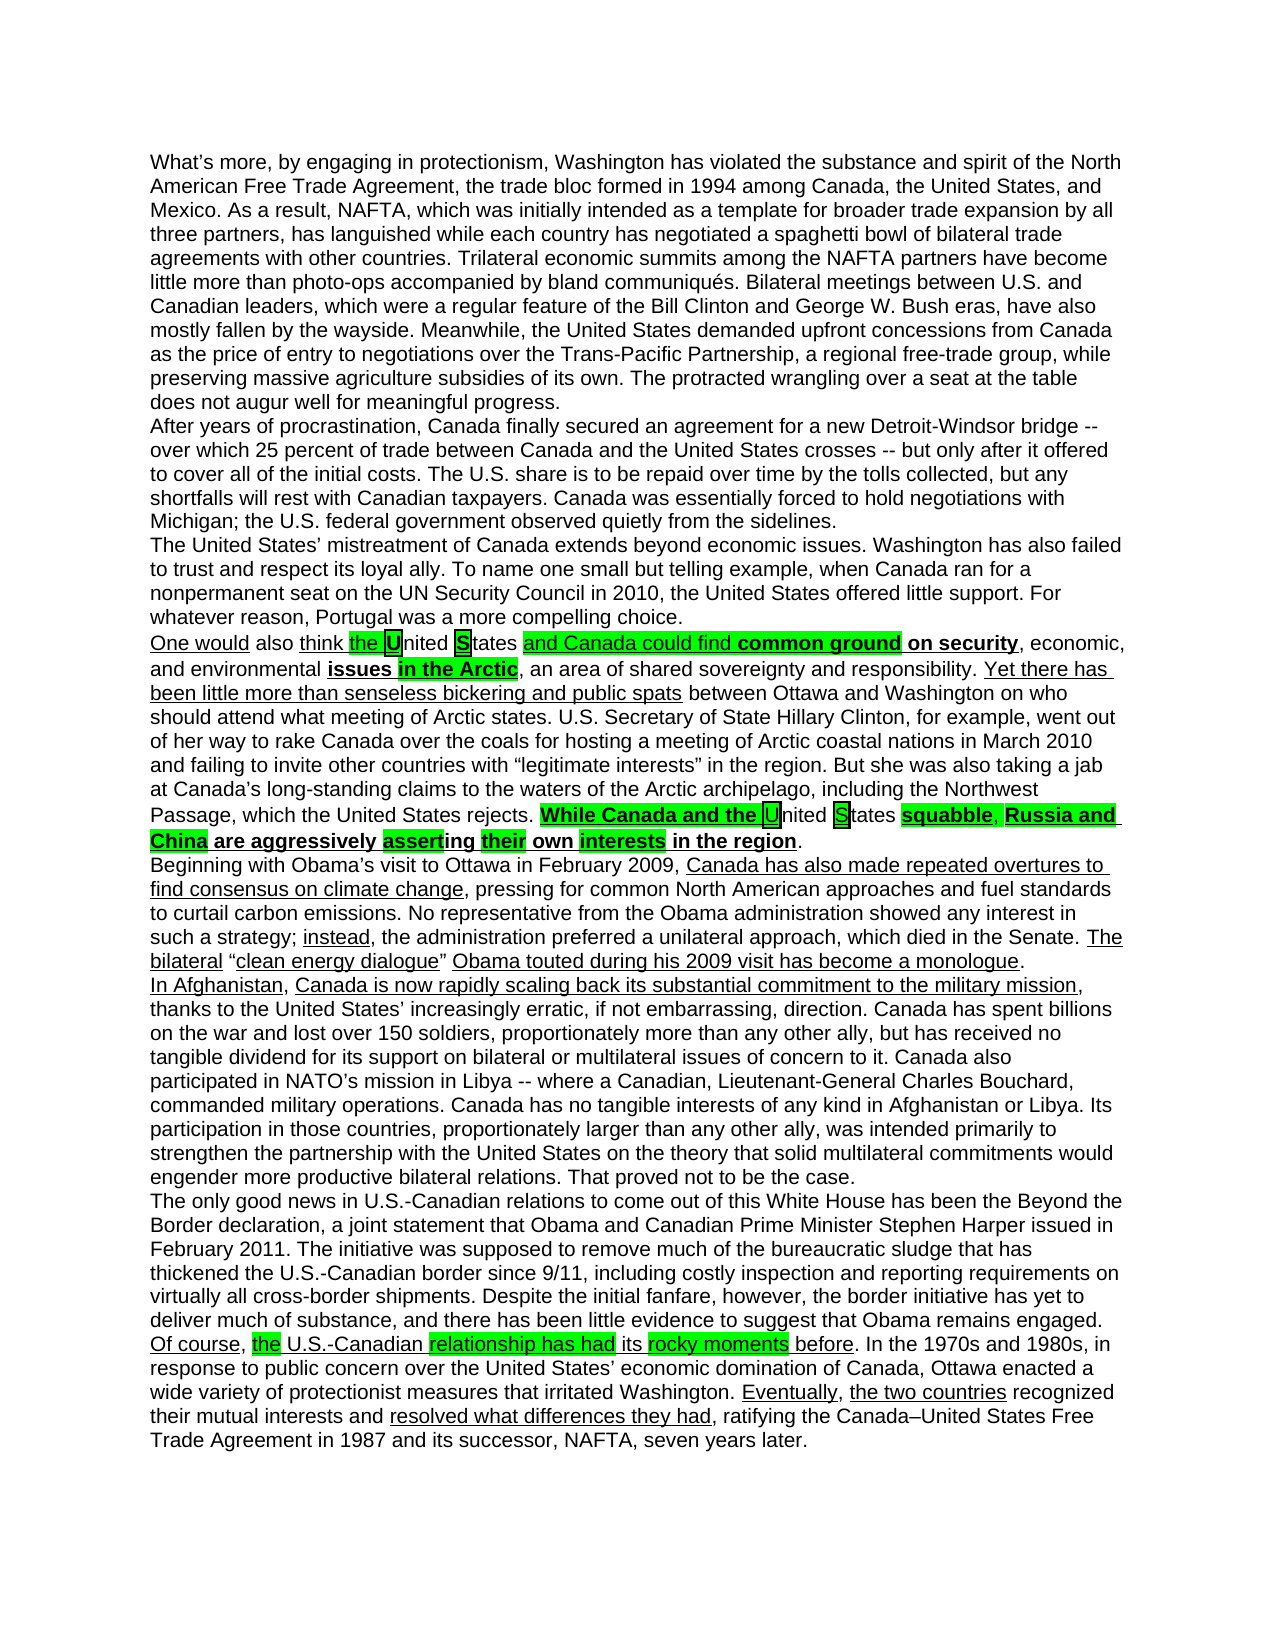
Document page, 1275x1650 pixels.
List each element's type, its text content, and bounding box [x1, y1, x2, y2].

text In Afghanistan, Canada is now rapidly scaling back its substantial commitment to the military mission, thanks to the United States’ increasingly erratic, if not embarrassing, direction. Canada has spent billions on the war and lost over 150 soldiers, proportionately more than any other ally, but has received no tangible dividend for its support on bilateral or multilateral issues of concern to it. Canada also participated in NATO’s mission in Libya -- where a Canadian, Lieutenant-General Charles Bouchard, commanded military operations. Canada has no tangible interests of any kind in Afghanistan or Libya. Its participation in those countries, proportionately larger than any other ally, was intended primarily to strengthen the partnership with the United States on the theory that solid multilateral commitments would engender more productive bilateral relations. That proved not to be the case. [150, 973, 1125, 1188]
text The United States’ mistreatment of Canada extends beyond economic issues. Washington has also failed to trust and respect its loyal ally. To name one small but telling example, when Canada ran for a nonpermanent seat on the UN Security Council in 2010, the United States offered little support. For whatever reason, Portugal was a more compelling choice. [150, 533, 1125, 629]
text Beginning with Obama’s visit to Ottawa in February 2009, Canada has also made repeated overtures to find consensus on climate change, pressing for common North American approaches and fuel standards to curtail carbon emissions. No representative from the Obama administration showed any interest in such a strategy; instead, the administration preferred a unilateral approach, which died in the Senate. The bilateral “clean energy dialogue” Obama touted during his 2009 visit has become a monologue. [150, 853, 1125, 973]
text The only good news in U.S.-Canadian relations to come out of this White House has been the Beyond the Border declaration, a joint statement that Obama and Canadian Prime Minister Stephen Harper issued in February 2011. The initiative was supposed to remove much of the bureaucratic sludge that has thickened the U.S.-Canadian border since 9/11, including costly inspection and reporting requirements on virtually all cross-border shipments. Despite the initial fanfare, however, the border initiative has yet to deliver much of substance, and there has been little evidence to suggest that Obama remains engaged. [150, 1188, 1125, 1332]
text After years of procrastination, Canada finally secured an agreement for a new Detroit-Windsor bridge -- over which 25 percent of trade between Canada and the United States crosses -- but only after it offered to cover all of the initial costs. The U.S. share is to be repaid over time by the tolls collected, but any shortfalls will rest with Canadian taxpayers. Canada was essentially forced to hold negotiations with Michigan; the U.S. federal government observed quietly from the sidelines. [150, 413, 1125, 533]
text Of course, the U.S.-Canadian relationship has had its rocky moments before. In the 1970s and 1980s, in response to public concern over the United States’ economic domination of Canada, Ottawa enacted a wide variety of protectionist measures that irritated Washington. Eventually, the two countries recognized their mutual interests and resolved what differences they had, ratifying the Canada–United States Free Trade Agreement in 1987 and its successor, NAFTA, seven years later. [150, 1332, 1125, 1452]
text What’s more, by engaging in protectionism, Washington has violated the substance and spirit of the North American Free Trade Agreement, the trade bloc formed in 1994 among Canada, the United States, and Mexico. As a result, NAFTA, which was initially intended as a template for broader trade expansion by all three partners, has languished while each country has negotiated a spaghetti bowl of bilateral trade agreements with other countries. Trilateral economic summits among the NAFTA partners have become little more than photo-ops accompanied by bland communiqués. Bilateral meetings between U.S. and Canadian leaders, which were a regular feature of the Bill Clinton and George W. Bush eras, have also mostly fallen by the wayside. Meanwhile, the United States demanded upfront concessions from Canada as the price of entry to negotiations over the Trans-Pacific Partnership, a regional free-trade group, while preserving massive agriculture subsidies of its own. The protracted wrangling over a seat at the table does not augur well for meaningful progress. [150, 150, 1125, 413]
text One would also think the United States and Canada could find common ground on security, economic, and environmental issues in the Arctic, an area of shared sovereignty and responsibility. Yet there has been little more than senseless bickering and public spats between Ottawa and Washington on who should attend what meeting of Arctic states. U.S. Secretary of State Hillary Clinton, for example, went out of her way to rake Canada over the coals for hosting a meeting of Arctic coastal nations in March 2010 and failing to invite other countries with “legitimate interests” in the region. But she was also taking a jab at Canada’s long-standing claims to the waters of the Arctic archipelago, including the Northwest Passage, which the United States rejects. While Canada and the United States squabble, Russia and China are aggressively asserting their own interests in the region. [150, 629, 1125, 853]
